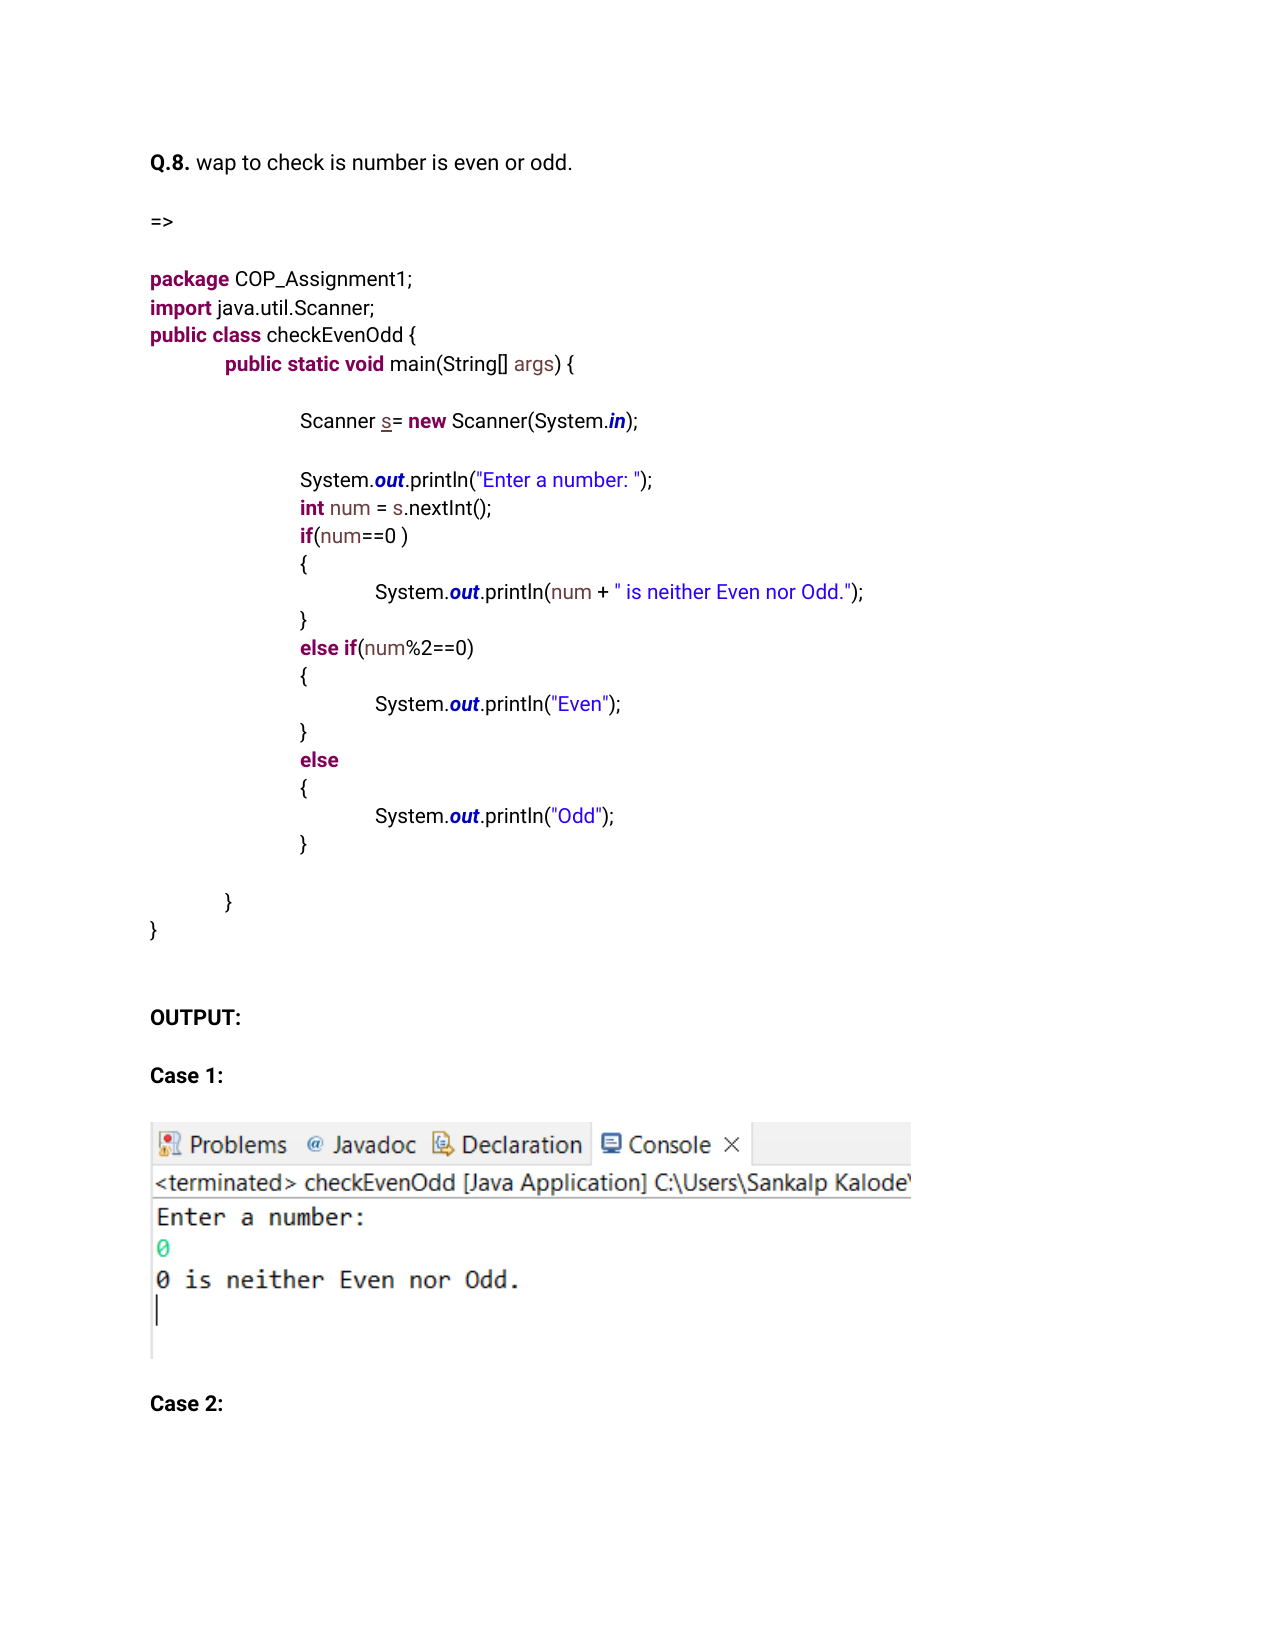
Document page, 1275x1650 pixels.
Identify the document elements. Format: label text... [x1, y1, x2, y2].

text Case 1: [150, 1063, 1125, 1089]
text { [150, 776, 1125, 800]
text if(num==0 ) [150, 524, 1125, 548]
text package COP_Assignment1; [150, 267, 1125, 292]
text { [150, 552, 1125, 576]
text } [150, 918, 1125, 942]
text { [150, 664, 1125, 688]
text Q.8. wap to check is number is even or odd. [150, 150, 1125, 176]
text System.out.println("Enter a number: "); [150, 468, 1125, 492]
picture [150, 1122, 911, 1359]
text int num = s.nextInt(); [150, 496, 1125, 520]
text import java.util.Scanner; [150, 296, 1125, 320]
text => [150, 209, 1125, 234]
text Scanner s= new Scanner(System.in); [150, 409, 1125, 434]
text else [150, 748, 1125, 772]
text System.out.println("Odd"); [150, 804, 1125, 828]
text } [150, 608, 1125, 632]
text } [150, 890, 1125, 914]
text else if(num%2==0) [150, 636, 1125, 660]
text System.out.println("Even"); [150, 692, 1125, 716]
text public class checkEvenOdd { [150, 323, 1125, 348]
text } [150, 832, 1125, 856]
text } [150, 720, 1125, 744]
text OUTPUT: [150, 1005, 1125, 1030]
text public static void main(String[] args) { [150, 352, 1125, 376]
text System.out.println(num + " is neither Even nor Odd."); [150, 580, 1125, 604]
text Case 2: [150, 1391, 1125, 1417]
